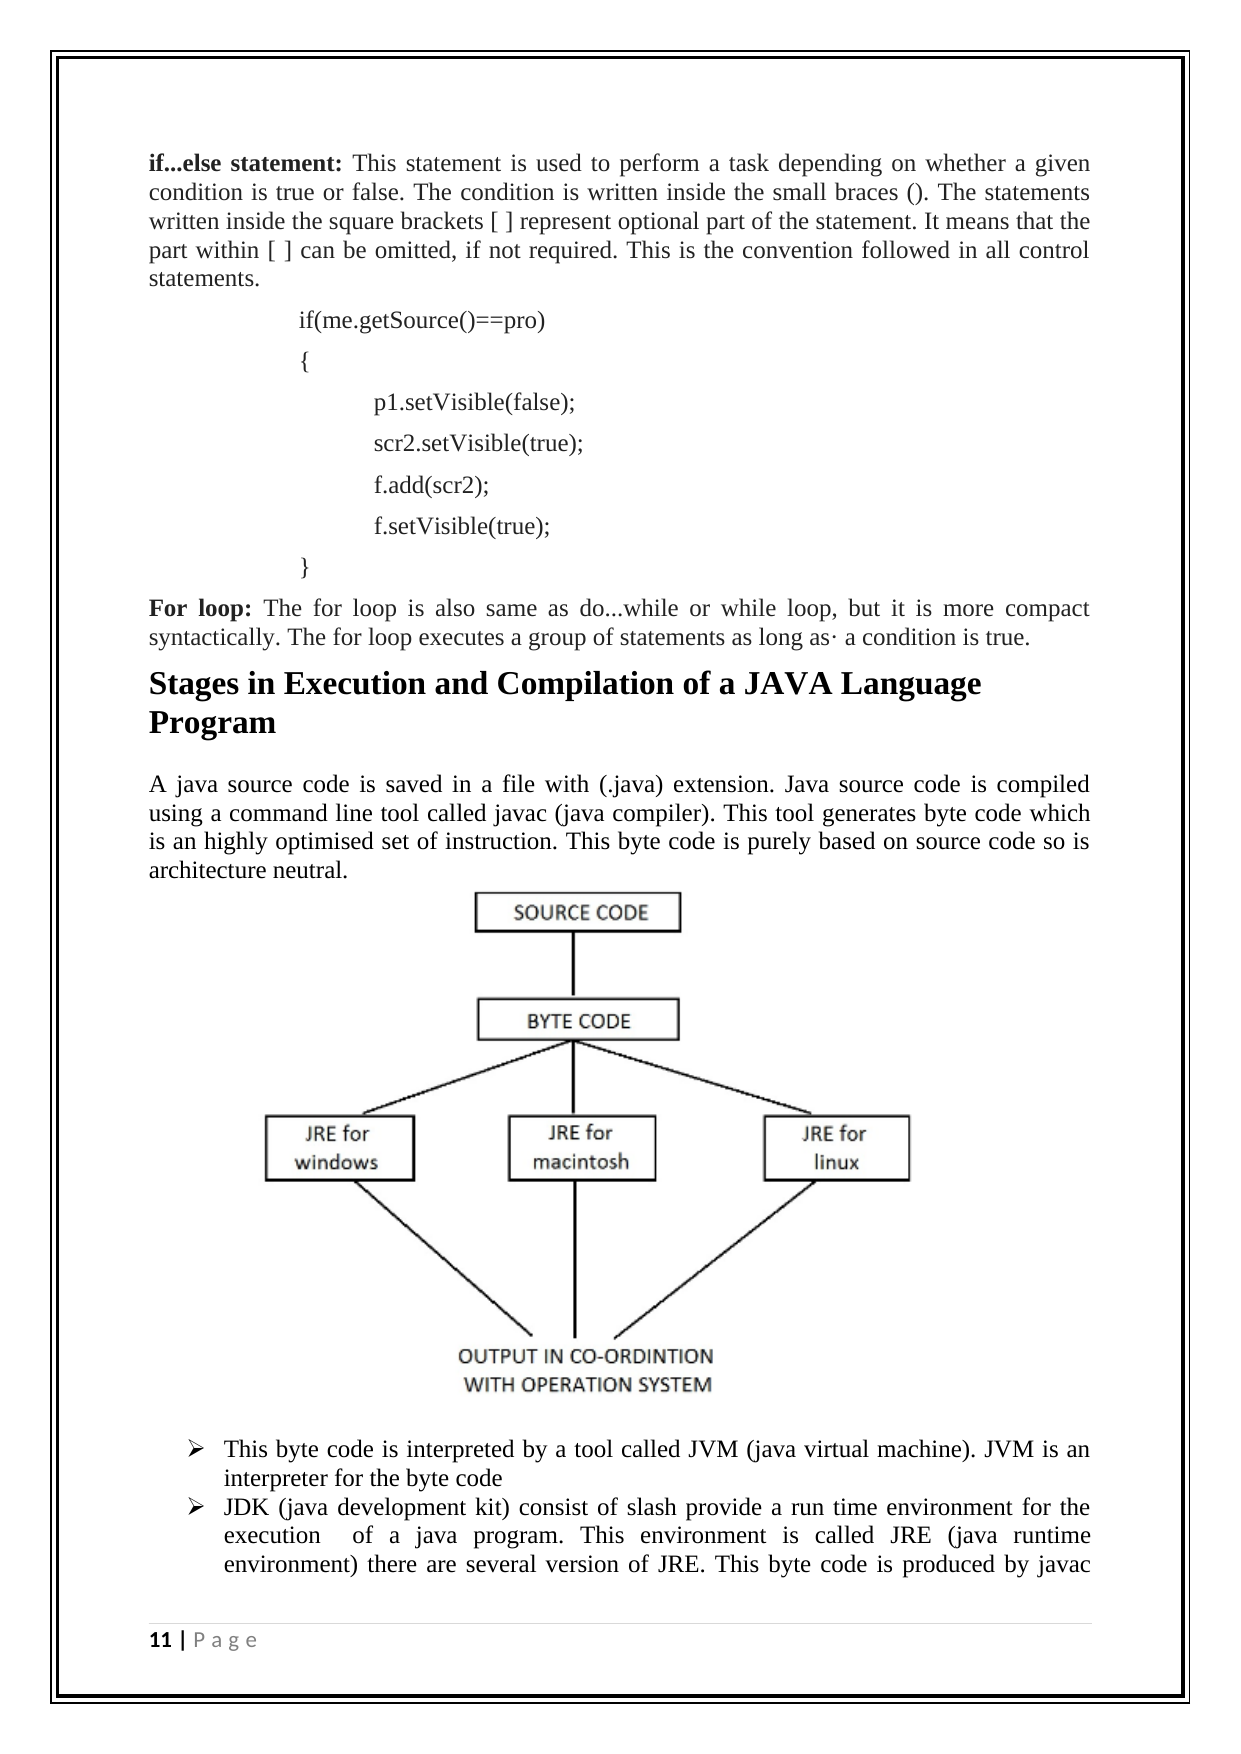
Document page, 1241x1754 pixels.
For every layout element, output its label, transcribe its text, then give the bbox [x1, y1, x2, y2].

text f.add(scr2); [148, 470, 1092, 498]
text } [148, 552, 1092, 581]
text p1.setVisible(false); [148, 387, 1092, 416]
text Stages in Execution and Compilation of a JAVA Language Program [148, 663, 1092, 740]
text if...else statement: This statement is used to perform a task depending on whether a given condition is true or false. The condition is written inside the small braces (). The statements written inside the square brackets [ ] represent optional part of the statement. It means that the part within [ ] can be omitted, if not required. This is the convention followed in all control statements. [148, 148, 1092, 292]
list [186, 1492, 1092, 1578]
text For loop: The for loop is also same as do...while or while loop, but it is more compact syntactically. The for loop executes a group of statements as long as· a condition is true. [148, 593, 1092, 651]
text A java source code is saved in a file with (.java) extension. Java source code is compiled using a command line tool called javac (java compiler). This tool generates byte code which is an highly optimised set of instruction. This byte code is purely based on source code so is architecture neutral. [148, 769, 1092, 884]
text scr2.setVisible(true); [298, 428, 1092, 457]
text f.setVisible(true); [148, 511, 1092, 540]
text if(me.getSource()==pro) [148, 305, 1092, 333]
list This byte code is interpreted by a tool called JVM (java virtual machine). JVM is an interpreter for the byte code [186, 1434, 1092, 1492]
text { [148, 346, 1092, 375]
